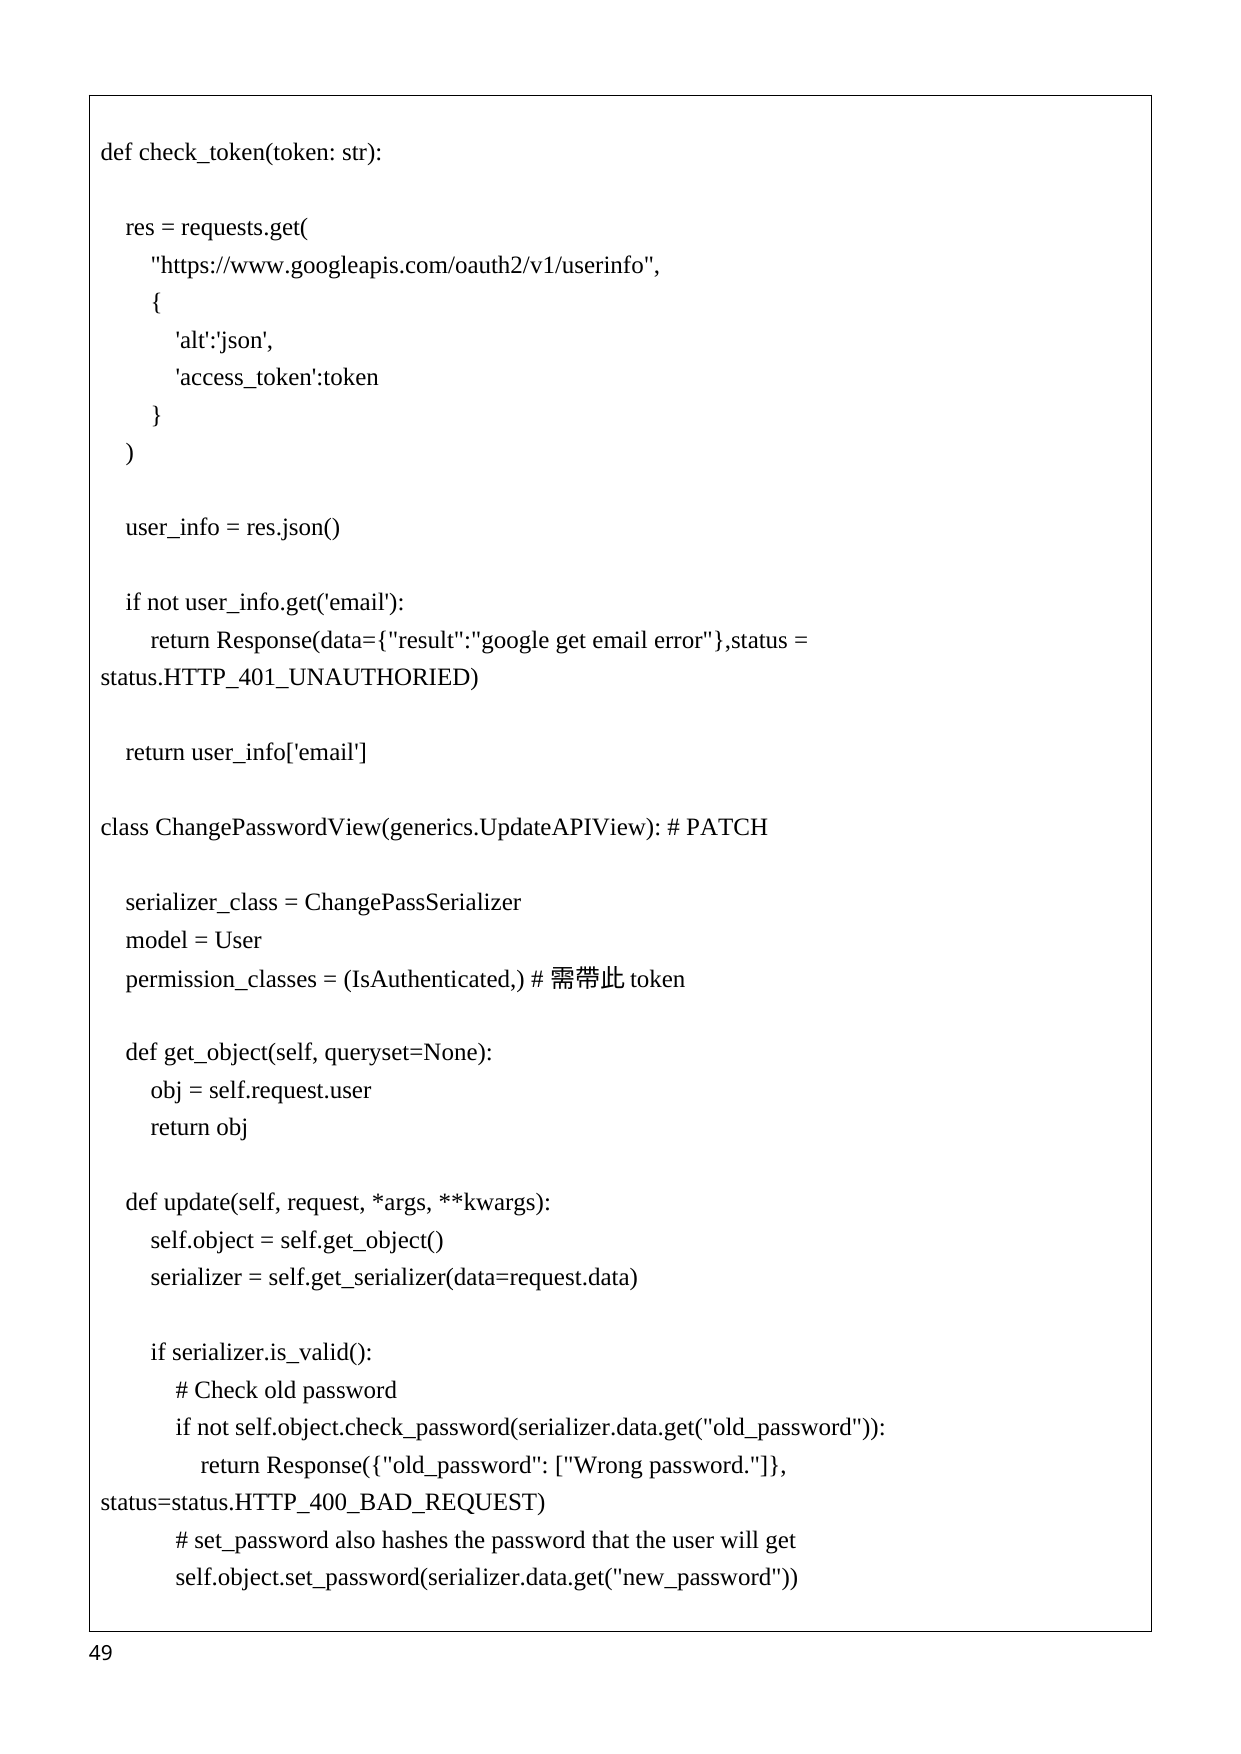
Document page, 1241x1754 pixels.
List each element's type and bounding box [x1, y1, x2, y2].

table_cell [90, 96, 1151, 1631]
